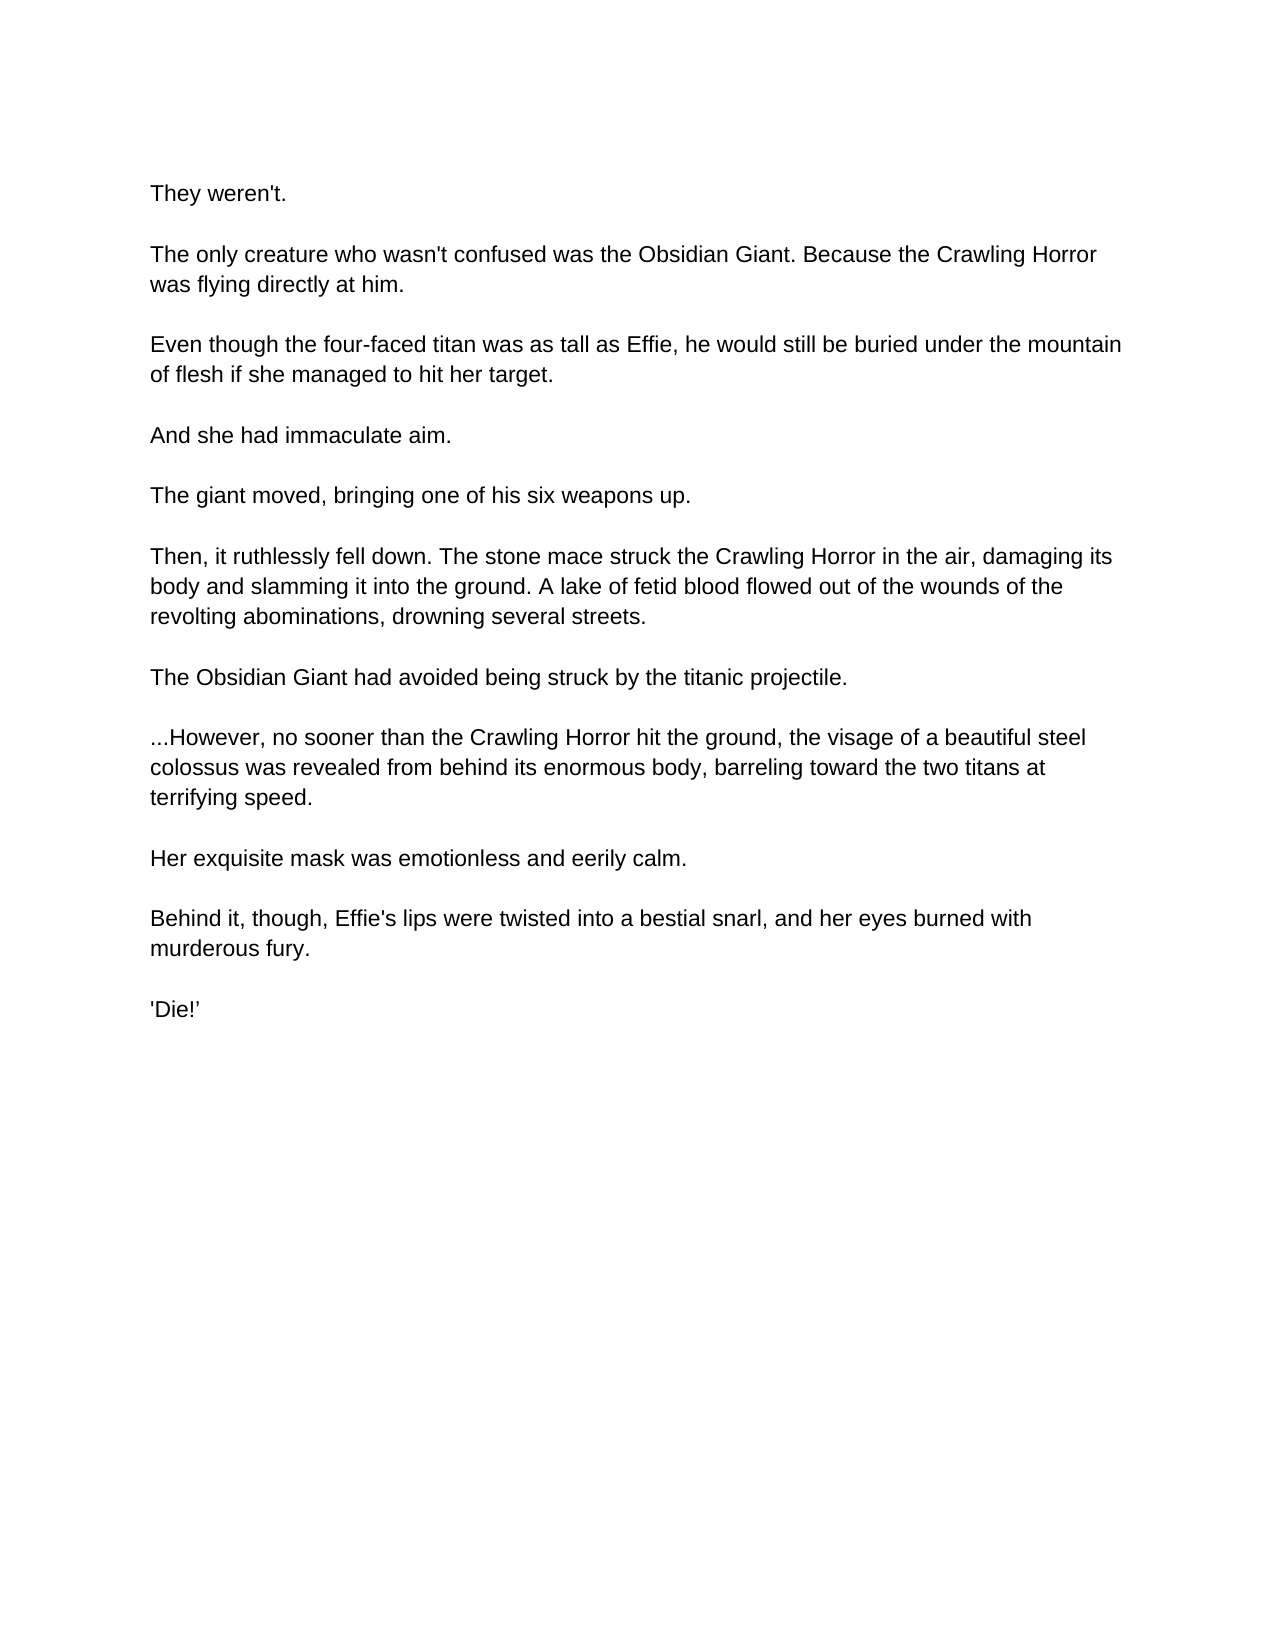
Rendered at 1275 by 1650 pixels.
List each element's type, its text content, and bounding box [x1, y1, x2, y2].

text Behind it, though, Effie's lips were twisted into a bestial snarl, and her eyes burned with murderous fury. [150, 905, 1125, 962]
text ...However, no sooner than the Crawling Horror hit the ground, the visage of a beautiful steel colossus was revealed from behind its enormous body, barreling toward the two titans at terrifying speed. [150, 724, 1125, 811]
text Her exquisite mask was emotionless and eerily calm. [150, 845, 1125, 871]
text They weren't. [150, 180, 1125, 207]
text The only creature who wasn't confused was the Obsidian Giant. Because the Crawling Horror was flying directly at him. [150, 241, 1125, 297]
text And she had immaculate aim. [150, 422, 1125, 448]
text Then, it ruthlessly fell down. The stone mace struck the Crawling Horror in the air, damaging its body and slamming it into the ground. A lake of fetid blood flowed out of the wounds of the revolting abominations, drowning several streets. [150, 543, 1125, 629]
text Even though the four-faced titan was as tall as Effie, he would still be buried under the mountain of flesh if she managed to hit her target. [150, 331, 1125, 388]
text The Obsidian Giant had avoided being struck by the titanic projectile. [150, 663, 1125, 690]
text The giant moved, bringing one of his six weapons up. [150, 482, 1125, 509]
text 'Die!’ [150, 996, 1125, 1022]
